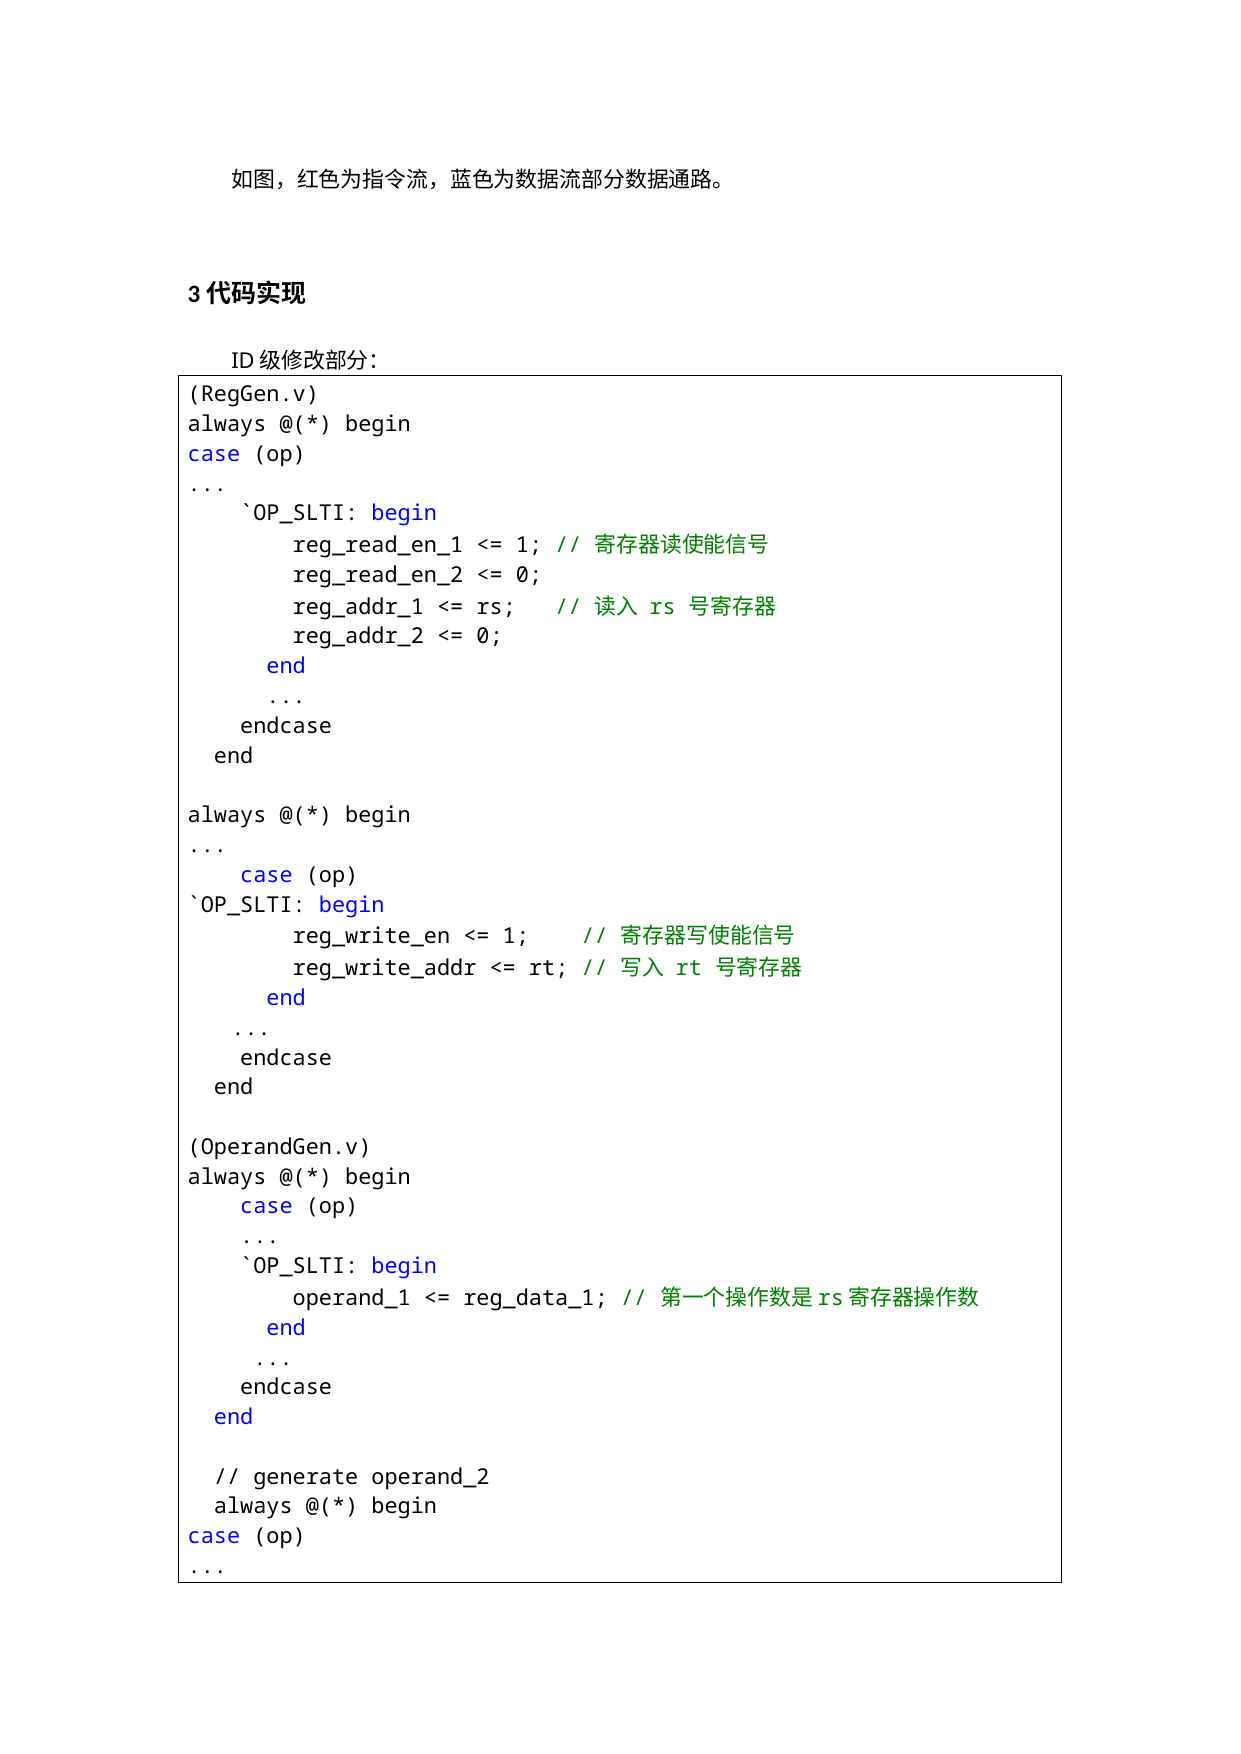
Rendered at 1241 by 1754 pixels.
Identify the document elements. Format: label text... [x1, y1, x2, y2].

text endcase [187, 710, 1053, 740]
text (RegGen.v) [179, 376, 1061, 408]
text always @(*) begin [187, 408, 1053, 438]
text reg_read_en_2 <= 0; [187, 559, 1053, 589]
text `OP_SLTI: begin [187, 889, 1053, 918]
text ... [187, 680, 1053, 710]
text 3 代码实现 [187, 259, 1053, 324]
text operand_1 <= reg_data_1; // 第一个操作数是rs寄存器操作数 [187, 1280, 1053, 1312]
text case (op) [187, 438, 1053, 468]
text case (op) [187, 1520, 1053, 1547]
text reg_read_en_1 <= 1; // 寄存器读使能信号 [187, 527, 1053, 559]
text reg_addr_1 <= rs; // 读入 rs 号寄存器 [187, 589, 1053, 621]
text ... [179, 1547, 1061, 1582]
text // generate operand_2 [187, 1461, 1053, 1490]
text reg_write_addr <= rt; // 写入 rt 号寄存器 [187, 950, 1053, 982]
text case (op) [187, 859, 1053, 889]
text end [187, 1071, 1053, 1101]
text ... [187, 468, 1053, 497]
text case (op) [187, 1191, 1053, 1220]
text always @(*) begin [187, 799, 1053, 829]
text end [187, 740, 1053, 769]
text end [187, 982, 1053, 1012]
text reg_addr_2 <= 0; [187, 621, 1053, 650]
text end [187, 1312, 1053, 1341]
text end [187, 650, 1053, 680]
text `OP_SLTI: begin [187, 1250, 1053, 1280]
text ... [187, 1220, 1053, 1250]
text ID级修改部分： [187, 343, 1053, 375]
text endcase [187, 1042, 1053, 1071]
text always @(*) begin [187, 1490, 1053, 1520]
text reg_write_en <= 1; // 寄存器写使能信号 [187, 918, 1053, 950]
text (OperandGen.v) [187, 1131, 1053, 1161]
text ... [187, 829, 1053, 859]
text ... [187, 1012, 1053, 1042]
text `OP_SLTI: begin [187, 497, 1053, 527]
text ... [187, 1341, 1053, 1371]
text always @(*) begin [187, 1161, 1053, 1191]
text endcase [187, 1371, 1053, 1401]
text end [187, 1401, 1053, 1431]
text 如图，红色为指令流，蓝色为数据流部分数据通路。 [187, 162, 1053, 194]
